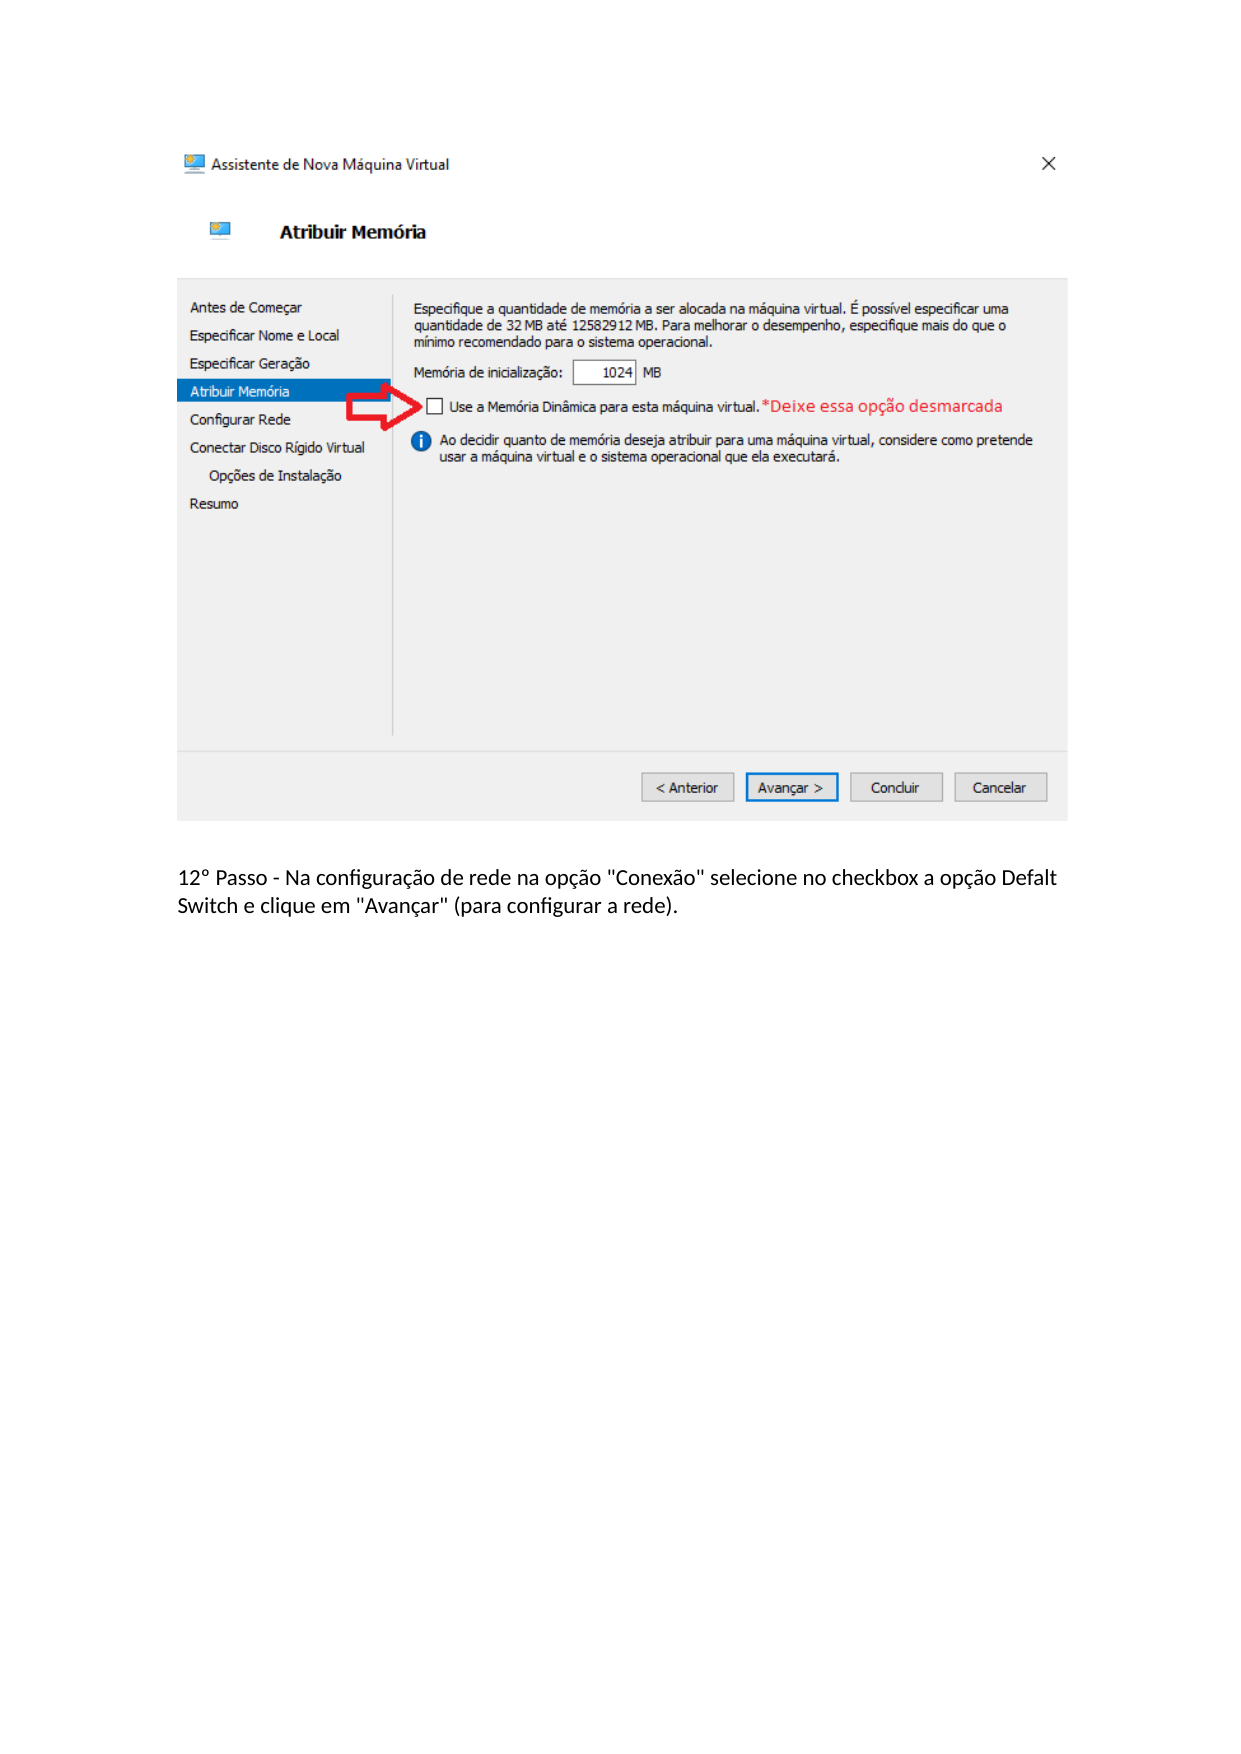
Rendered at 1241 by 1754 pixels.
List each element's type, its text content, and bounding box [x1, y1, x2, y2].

picture [177, 147, 1068, 821]
text 12º Passo - Na configuração de rede na opção "Conexão" selecione no checkbox a opção Defalt Switch e clique em "Avançar" (para configurar a rede). [177, 863, 1063, 919]
